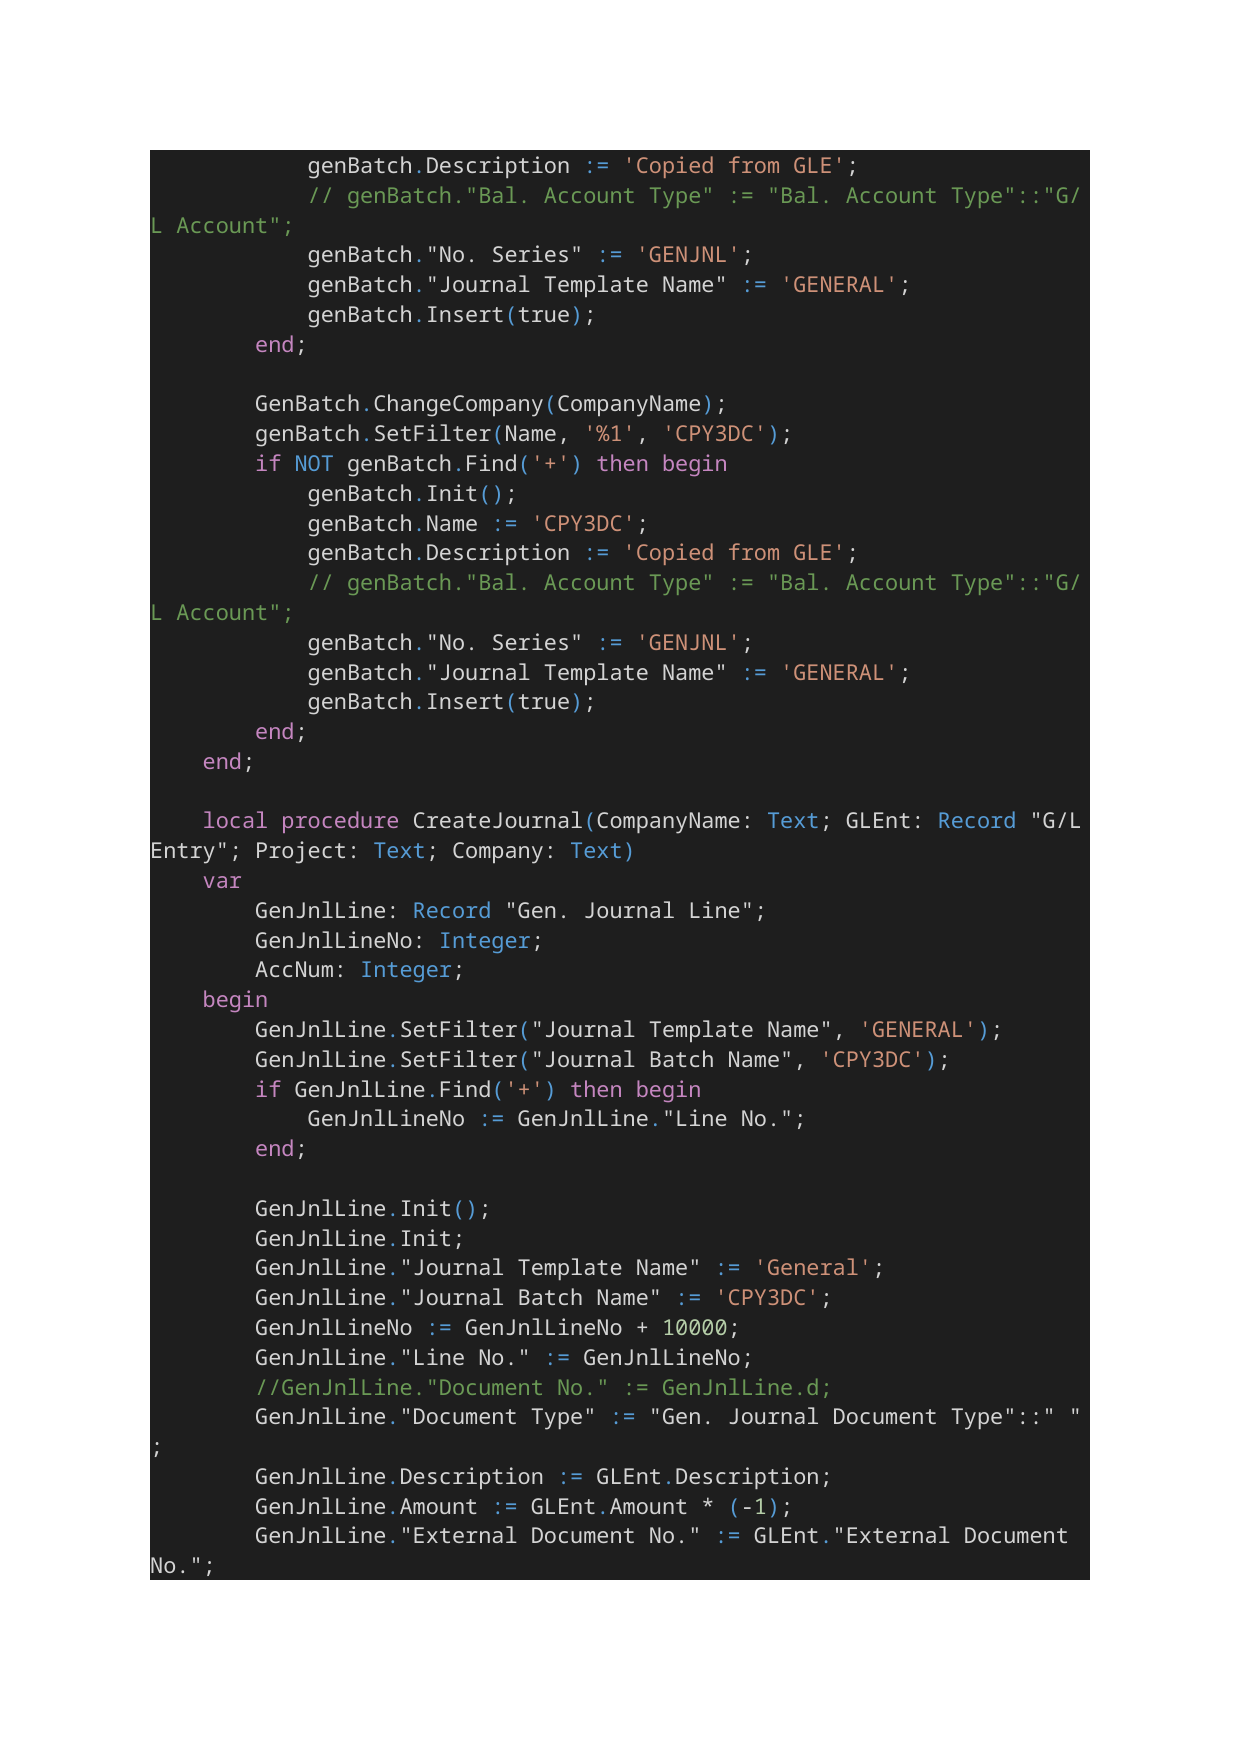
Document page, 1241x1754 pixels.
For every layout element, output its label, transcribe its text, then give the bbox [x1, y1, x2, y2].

text end; [150, 1133, 1090, 1163]
text GenJnlLine.Description := GLEnt.Description; [150, 1461, 1090, 1491]
text begin [150, 984, 1090, 1014]
text // genBatch."Bal. Account Type" := "Bal. Account Type"::"G/L Account"; [150, 180, 1090, 239]
text genBatch."No. Series" := 'GENJNL'; [150, 627, 1090, 656]
text genBatch.Insert(true); [150, 299, 1090, 329]
text //GenJnlLine."Document No." := GenJnlLine.d; [150, 1371, 1090, 1401]
text genBatch."No. Series" := 'GENJNL'; [150, 239, 1090, 269]
text if NOT genBatch.Find('+') then begin [150, 448, 1090, 478]
text GenBatch.ChangeCompany(CompanyName); [150, 388, 1090, 418]
text if GenJnlLine.Find('+') then begin [150, 1073, 1090, 1103]
text GenJnlLine.Init(); [150, 1193, 1090, 1222]
text genBatch."Journal Template Name" := 'GENERAL'; [150, 269, 1090, 299]
text GenJnlLine."Journal Batch Name" := 'CPY3DC'; [150, 1282, 1090, 1312]
text GenJnlLine.SetFilter("Journal Batch Name", 'CPY3DC'); [150, 1044, 1090, 1073]
text GenJnlLine."External Document No." := GLEnt."External Document No."; [150, 1520, 1090, 1580]
text genBatch."Journal Template Name" := 'GENERAL'; [150, 656, 1090, 686]
text genBatch.Init(); [150, 478, 1090, 507]
text var [150, 865, 1090, 895]
text GenJnlLineNo := GenJnlLineNo + 10000; [150, 1312, 1090, 1342]
text GenJnlLineNo := GenJnlLine."Line No."; [150, 1103, 1090, 1133]
text GenJnlLine.Init; [150, 1222, 1090, 1252]
text genBatch.SetFilter(Name, '%1', 'CPY3DC'); [150, 418, 1090, 448]
text local procedure CreateJournal(CompanyName: Text; GLEnt: Record "G/L Entry"; Project: Text; Company: Text) [150, 805, 1090, 865]
text AccNum: Integer; [150, 954, 1090, 984]
text end; [150, 746, 1090, 776]
text // genBatch."Bal. Account Type" := "Bal. Account Type"::"G/L Account"; [150, 567, 1090, 627]
text GenJnlLine.SetFilter("Journal Template Name", 'GENERAL'); [150, 1014, 1090, 1044]
text genBatch.Name := 'CPY3DC'; [150, 507, 1090, 537]
text GenJnlLine: Record "Gen. Journal Line"; [150, 895, 1090, 924]
text end; [150, 329, 1090, 358]
text GenJnlLine."Line No." := GenJnlLineNo; [150, 1342, 1090, 1371]
text genBatch.Description := 'Copied from GLE'; [150, 150, 1090, 180]
text end; [150, 716, 1090, 746]
text genBatch.Description := 'Copied from GLE'; [150, 537, 1090, 567]
text GenJnlLine."Document Type" := "Gen. Journal Document Type"::" "; [150, 1401, 1090, 1461]
text GenJnlLine."Journal Template Name" := 'General'; [150, 1252, 1090, 1282]
text GenJnlLineNo: Integer; [150, 924, 1090, 954]
text GenJnlLine.Amount := GLEnt.Amount * (-1); [150, 1491, 1090, 1520]
text genBatch.Insert(true); [150, 686, 1090, 716]
